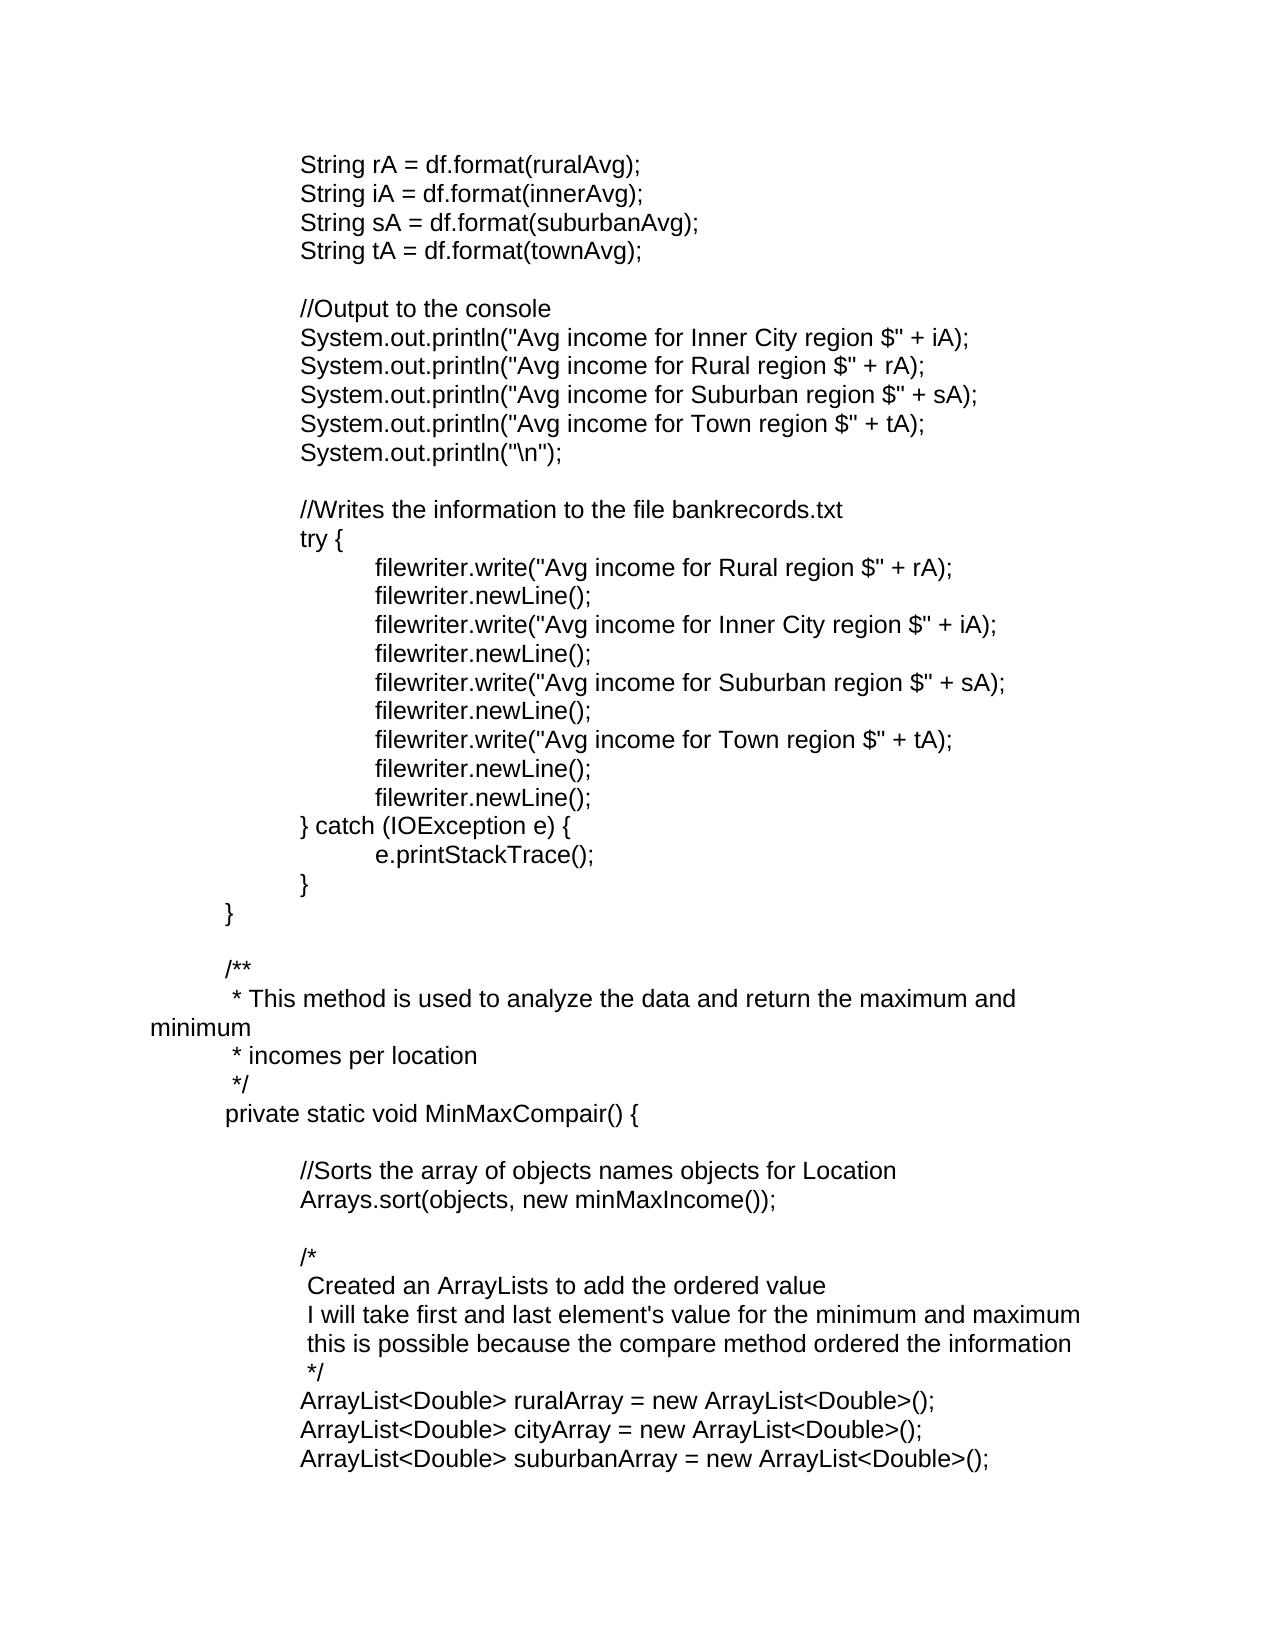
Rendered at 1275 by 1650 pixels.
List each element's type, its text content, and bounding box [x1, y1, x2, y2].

text filewriter.newLine(); [150, 782, 1125, 811]
text * incomes per location [150, 1041, 1125, 1070]
text filewriter.write("Avg income for Suburban region $" + sA); [150, 667, 1125, 696]
text ArrayList<Double> ruralArray = new ArrayList<Double>(); [150, 1386, 1125, 1415]
text String iA = df.format(innerAvg); [150, 179, 1125, 207]
text filewriter.write("Avg income for Rural region $" + rA); [150, 552, 1125, 581]
text System.out.println("\n"); [150, 437, 1125, 466]
text I will take first and last element's value for the minimum and maximum [150, 1300, 1125, 1329]
text //Output to the console [150, 294, 1125, 322]
text String rA = df.format(ruralAvg); [150, 150, 1125, 179]
text //Sorts the array of objects names objects for Location [150, 1156, 1125, 1185]
text } catch (IOException e) { [150, 811, 1125, 840]
text this is possible because the compare method ordered the information [150, 1329, 1125, 1357]
text filewriter.newLine(); [150, 639, 1125, 667]
text System.out.println("Avg income for Suburban region $" + sA); [150, 380, 1125, 409]
text String sA = df.format(suburbanAvg); [150, 207, 1125, 236]
text /* [150, 1242, 1125, 1271]
text filewriter.newLine(); [150, 696, 1125, 725]
text Created an ArrayLists to add the ordered value [150, 1271, 1125, 1300]
text /** [150, 955, 1125, 984]
text filewriter.newLine(); [150, 581, 1125, 610]
text e.printStackTrace(); [150, 840, 1125, 869]
text Arrays.sort(objects, new minMaxIncome()); [150, 1185, 1125, 1214]
text filewriter.write("Avg income for Inner City region $" + iA); [150, 610, 1125, 639]
text * This method is used to analyze the data and return the maximum and minimum [150, 984, 1125, 1041]
text } [150, 897, 1125, 926]
text try { [150, 524, 1125, 552]
text private static void MinMaxCompair() { [150, 1099, 1125, 1127]
text System.out.println("Avg income for Town region $" + tA); [150, 409, 1125, 437]
text filewriter.write("Avg income for Town region $" + tA); [150, 725, 1125, 754]
text */ [150, 1357, 1125, 1386]
text System.out.println("Avg income for Inner City region $" + iA); [150, 322, 1125, 351]
text ArrayList<Double> cityArray = new ArrayList<Double>(); [150, 1415, 1125, 1444]
text filewriter.newLine(); [150, 754, 1125, 782]
text ArrayList<Double> suburbanArray = new ArrayList<Double>(); [150, 1444, 1125, 1472]
text String tA = df.format(townAvg); [150, 236, 1125, 265]
text */ [150, 1070, 1125, 1099]
text System.out.println("Avg income for Rural region $" + rA); [150, 351, 1125, 380]
text //Writes the information to the file bankrecords.txt [150, 495, 1125, 524]
text } [150, 869, 1125, 897]
